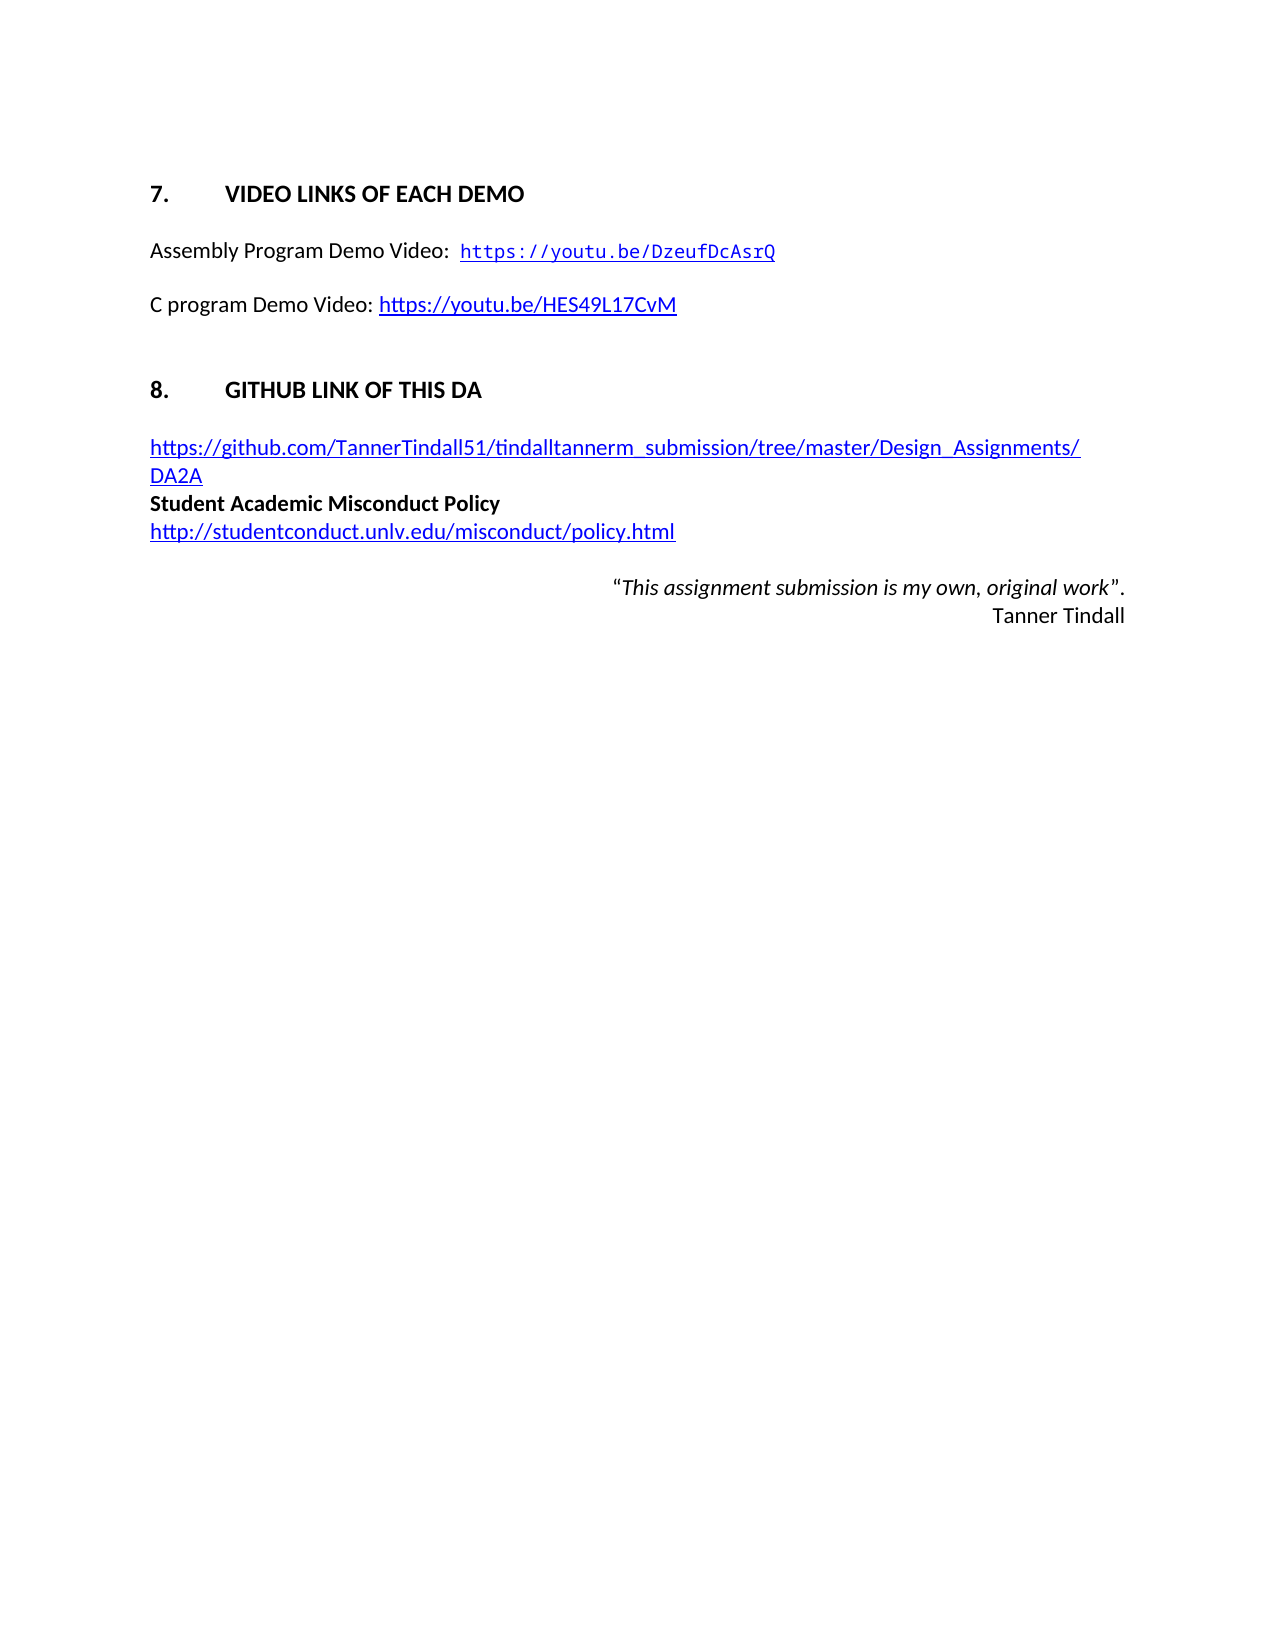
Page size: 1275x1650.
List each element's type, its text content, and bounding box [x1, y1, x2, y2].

text Student Academic Misconduct Policy [150, 489, 1125, 517]
text https://github.com/TannerTindall51/tindalltannerm_submission/tree/master/Design_Assignments/DA2A [150, 433, 1125, 489]
text Assembly Program Demo Video: https://youtu.be/DzeufDcAsrQ [150, 237, 1125, 264]
text http://studentconduct.unlv.edu/misconduct/policy.html [150, 517, 1125, 545]
text C program Demo Video: https://youtu.be/HES49L17CvM [150, 290, 1125, 318]
text “This assignment submission is my own, original work”. [150, 573, 1125, 601]
list GITHUB LINK OF THIS DA [150, 374, 1125, 405]
list VIDEO LINKS OF EACH DEMO [150, 178, 1125, 208]
text Tanner Tindall [150, 601, 1125, 629]
